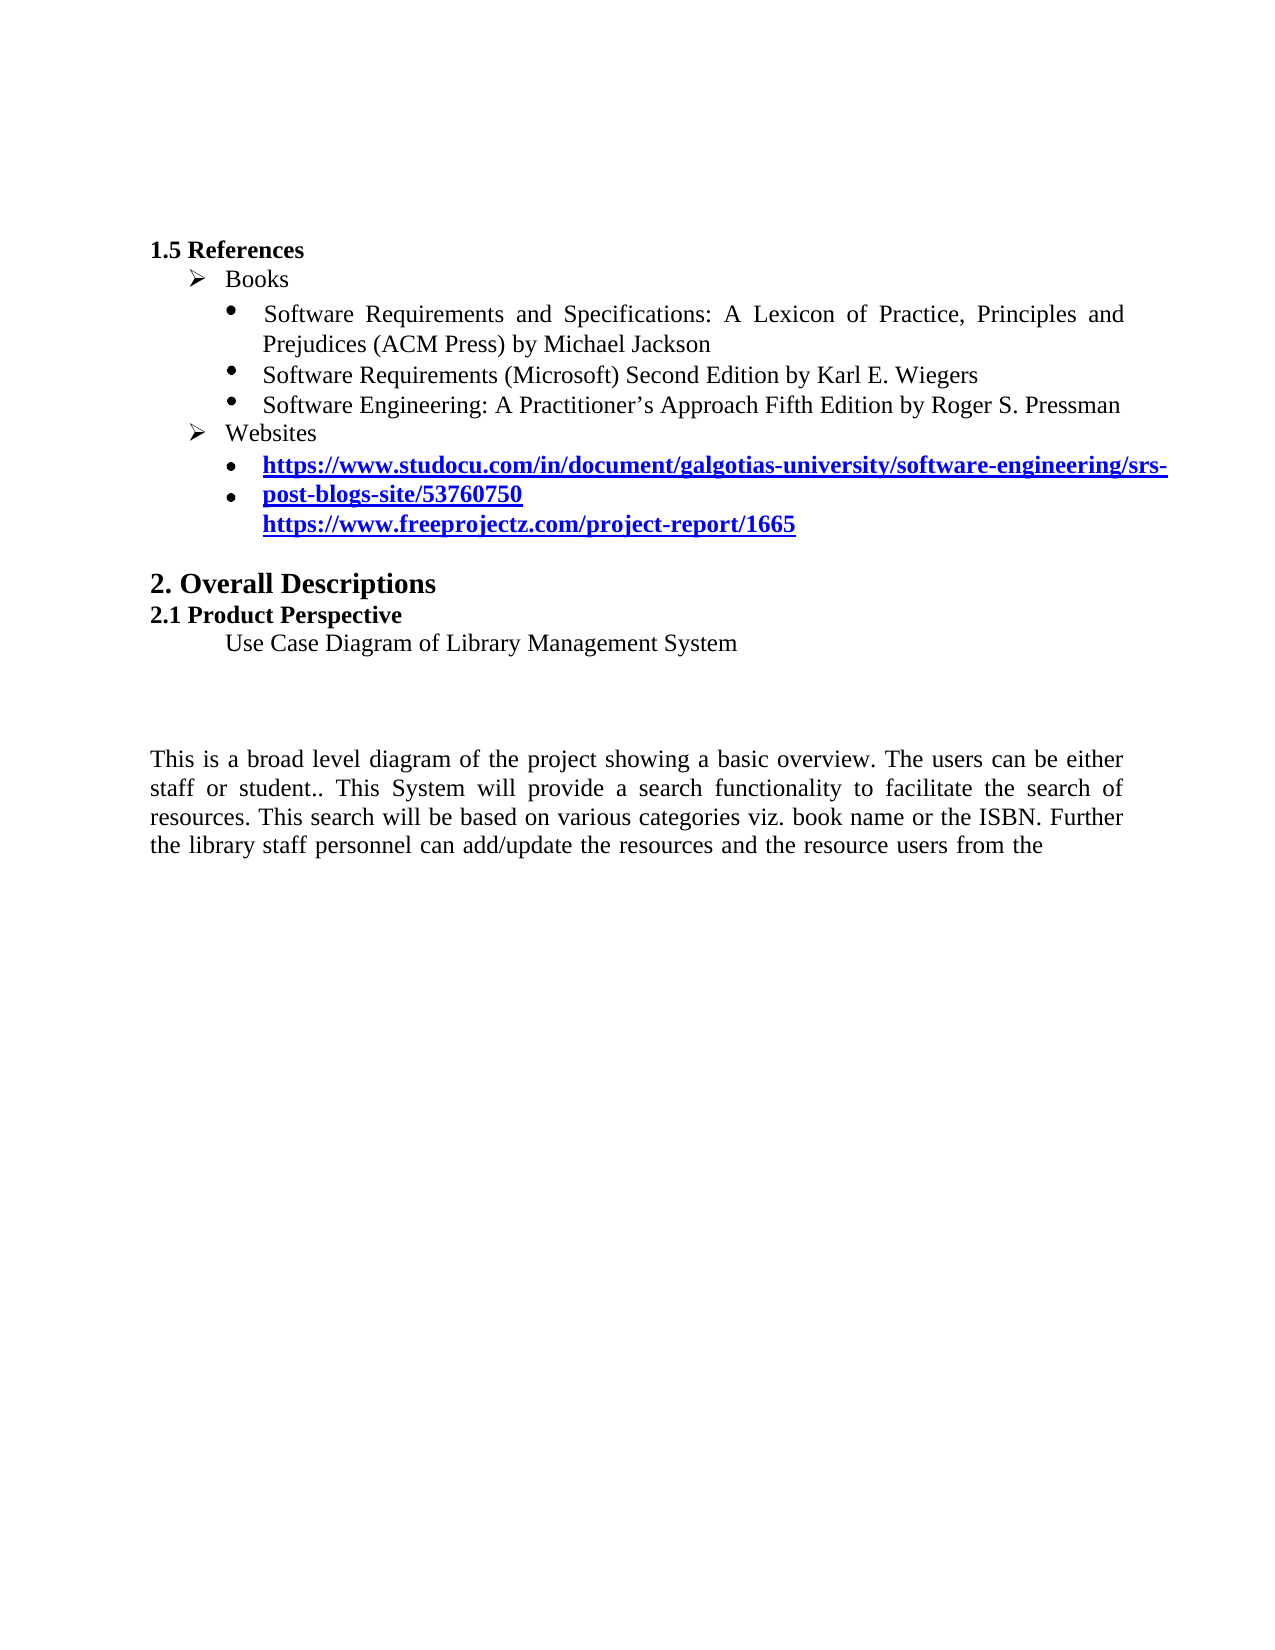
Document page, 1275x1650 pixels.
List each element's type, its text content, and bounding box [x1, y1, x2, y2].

subtitle Overall Descriptions [150, 567, 1212, 601]
picture [225, 448, 249, 510]
picture [225, 293, 248, 323]
subtitle Product Perspective [150, 601, 1212, 629]
subtitle References [150, 236, 1212, 265]
picture [225, 352, 249, 414]
text https://www.freeprojectz.com/project-report/1665 [262, 509, 1212, 538]
text Software Requirements and Specifications: A Lexicon of Practice, Principles and Prejudices (ACM Press) by Michael Jackson [225, 294, 1125, 358]
text Use Case Diagram of Library Management System [225, 629, 1212, 657]
list Websites [187, 419, 1212, 448]
text Software Engineering: A Practitioner’s Approach Fifth Edition by Roger S. Pressman [262, 390, 1212, 419]
text This is a broad level diagram of the project showing a basic overview. The users can be either staff or student.. This System will provide a search functionality to facilitate the search of resources. This search will be based on various categories viz. book name or the ISBN. Further the library staff personnel can add/update the resources and the resource users from the [150, 744, 1125, 859]
text https://www.studocu.com/in/document/galgotias-university/software-engineering/srs-post-blogs-site/53760750 [262, 450, 1212, 508]
text Software Requirements (Microsoft) Second Edition by Karl E. Wiegers [262, 360, 1212, 388]
list Books [187, 265, 1212, 293]
